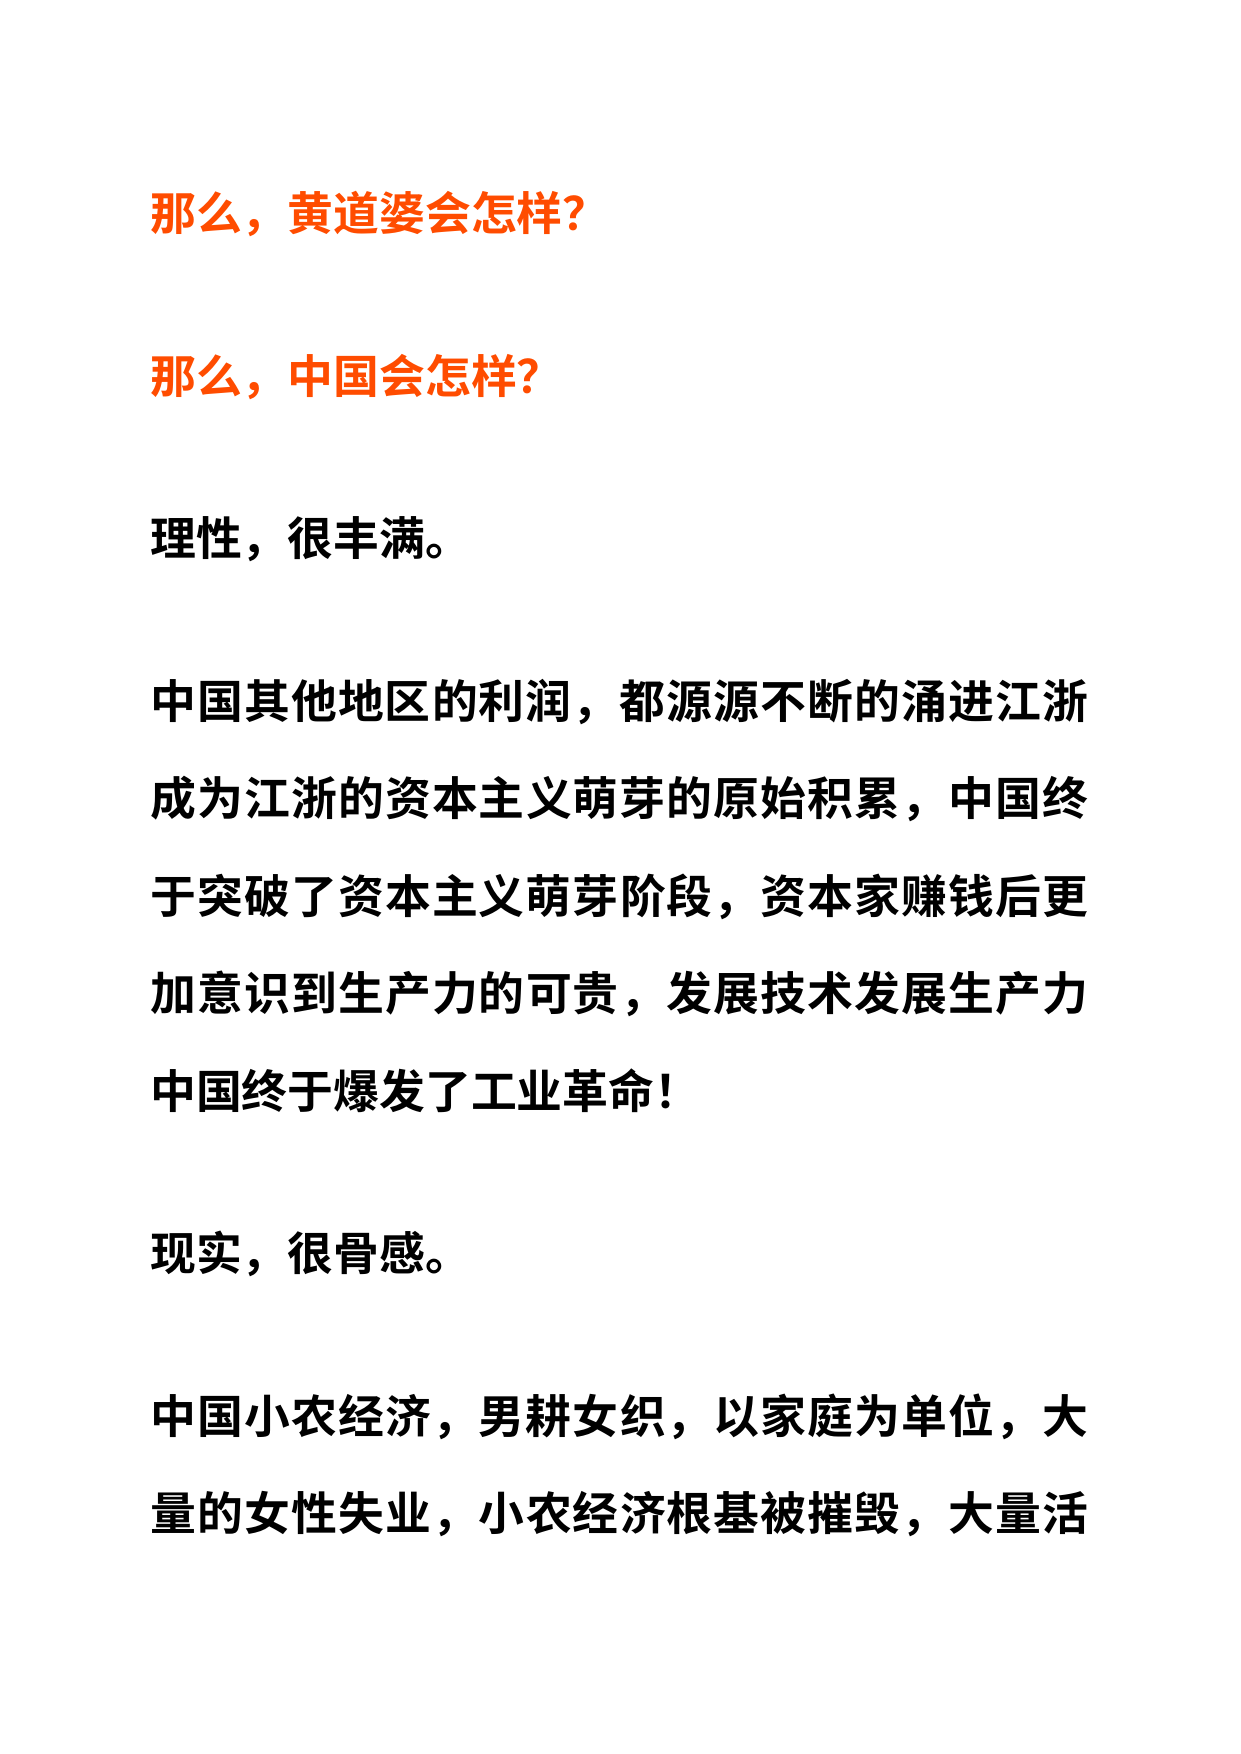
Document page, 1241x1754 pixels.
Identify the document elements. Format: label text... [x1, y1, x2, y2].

text 中国其他地区的利润，都源源不断的涌进江浙，成为江浙的资本主义萌芽的原始积累，中国终于突破了资本主义萌芽阶段，资本家赚钱后更加意识到生产力的可贵，发展技术发展生产力，中国终于爆发了工业革命！ [150, 649, 1090, 1137]
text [150, 1364, 1090, 1559]
text 那么，黄道婆会怎样？ [150, 162, 1090, 259]
text 理性，很丰满。 [150, 487, 1090, 584]
text 现实，很骨感。 [150, 1202, 1090, 1299]
text 那么，中国会怎样？ [150, 324, 1090, 422]
